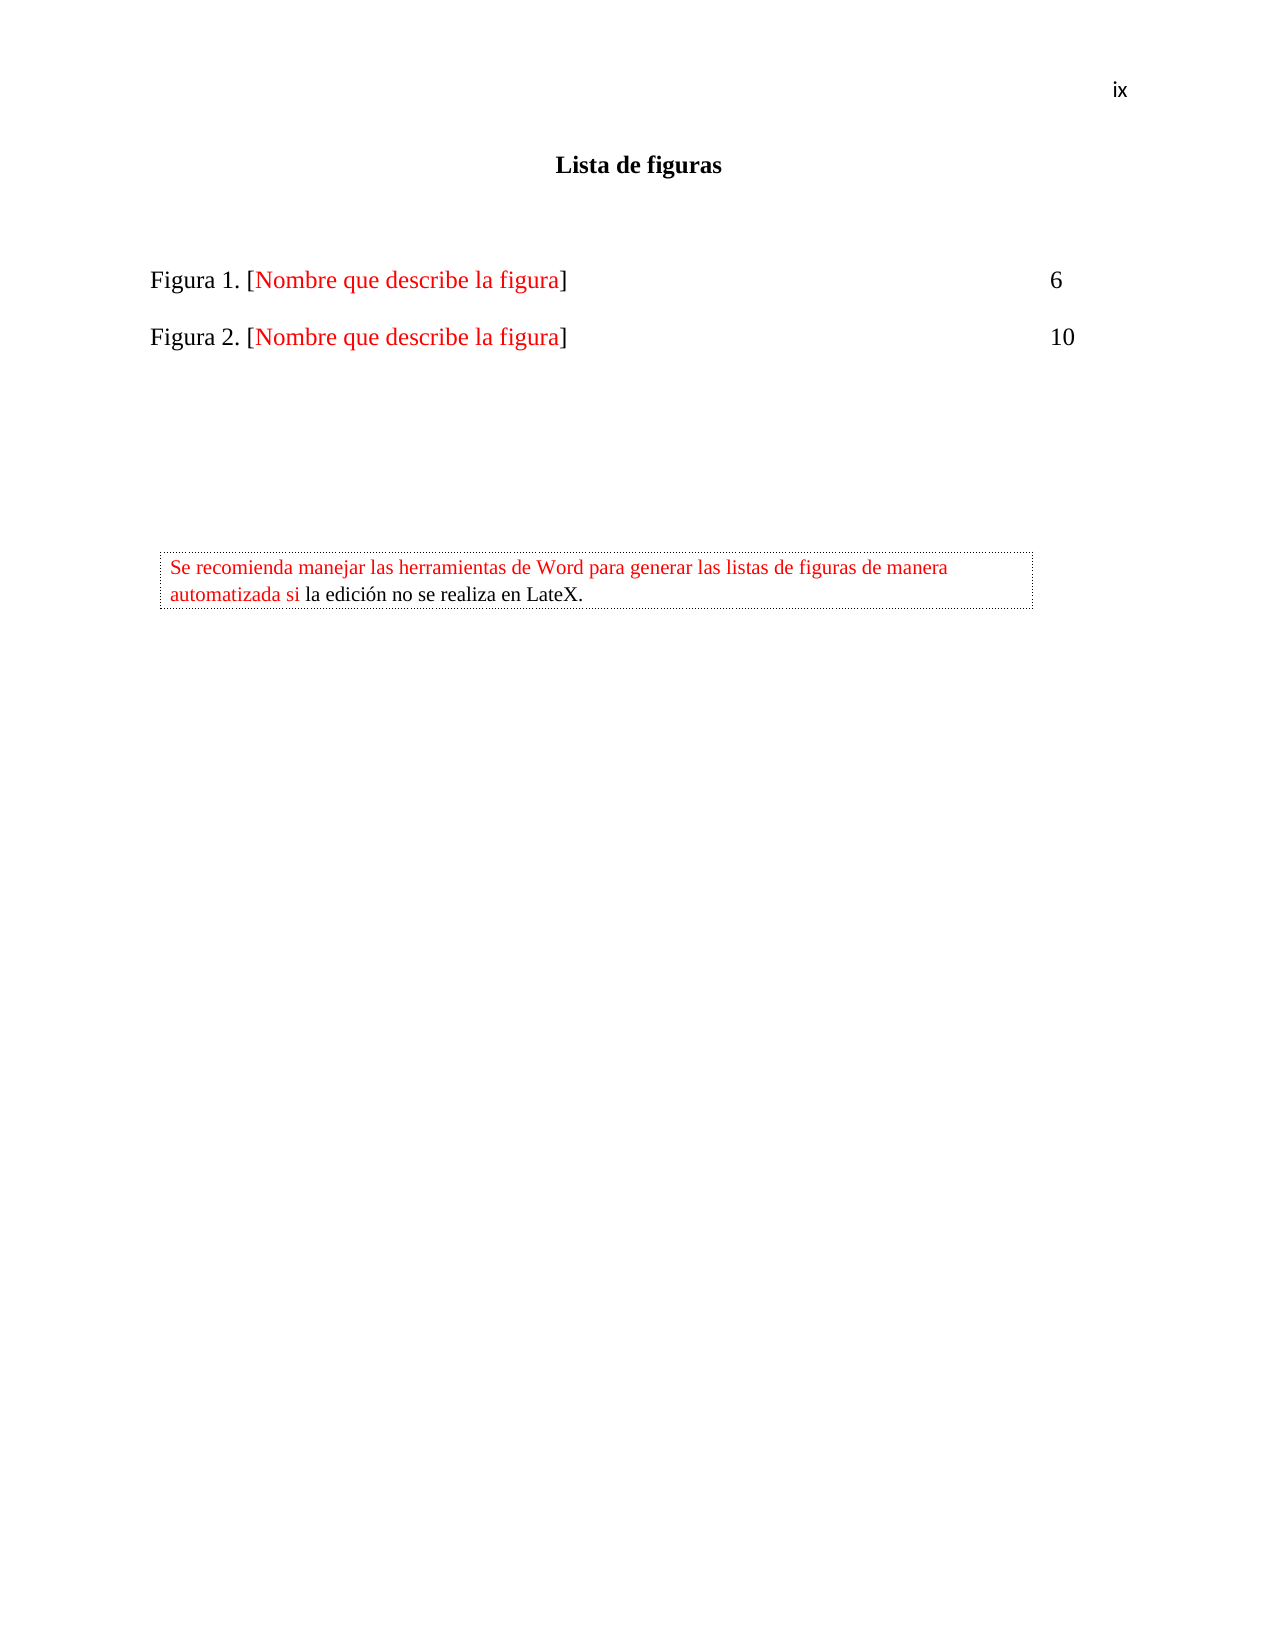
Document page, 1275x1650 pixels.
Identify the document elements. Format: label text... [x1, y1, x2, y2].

text Figura 1. [Nombre que describe la figura] 6 [150, 265, 1127, 294]
text Figura 2. [Nombre que describe la figura] 10 [150, 322, 1127, 351]
text Lista de figuras [150, 150, 1127, 179]
